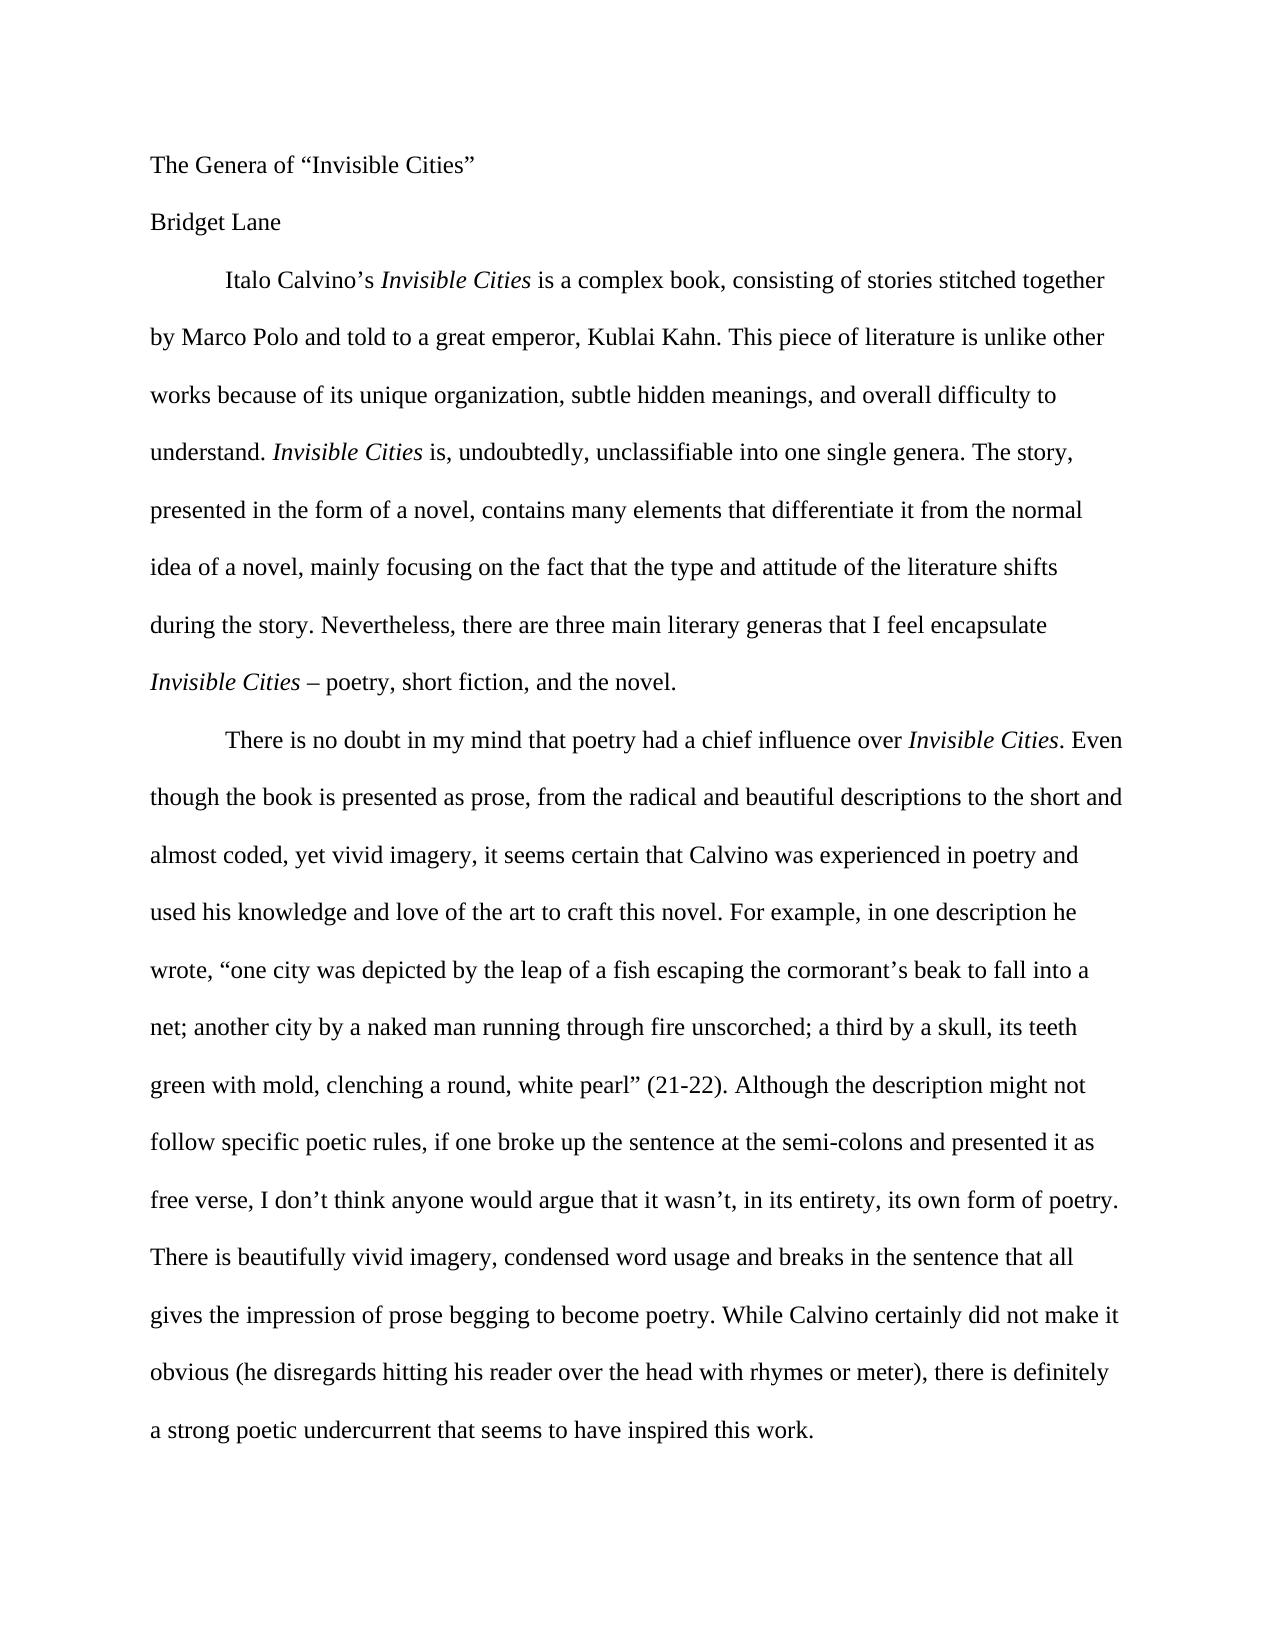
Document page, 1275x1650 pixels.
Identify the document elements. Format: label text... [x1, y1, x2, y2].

text Bridget Lane [150, 207, 1125, 236]
text The Genera of “Invisible Cities” [150, 150, 1125, 179]
text Italo Calvino’s Invisible Cities is a complex book, consisting of stories stitched together by Marco Polo and told to a great emperor, Kublai Kahn. This piece of literature is unlike other works because of its unique organization, subtle hidden meanings, and overall difficulty to understand. Invisible Cities is, undoubtedly, unclassifiable into one single genera. The story, presented in the form of a novel, contains many elements that differentiate it from the normal idea of a novel, mainly focusing on the fact that the type and attitude of the literature shifts during the story. Nevertheless, there are three main literary generas that I feel encapsulate Invisible Cities – poetry, short fiction, and the novel. [150, 265, 1125, 696]
text There is no doubt in my mind that poetry had a chief influence over Invisible Cities. Even though the book is presented as prose, from the radical and beautiful descriptions to the short and almost coded, yet vivid imagery, it seems certain that Calvino was experienced in poetry and used his knowledge and love of the art to craft this novel. For example, in one description he wrote, “one city was depicted by the leap of a fish escaping the cormorant’s beak to fall into a net; another city by a naked man running through fire unscorched; a third by a skull, its teeth green with mold, clenching a round, white pearl” (21-22). Although the description might not follow specific poetic rules, if one broke up the sentence at the semi-colons and presented it as free verse, I don’t think anyone would argue that it wasn’t, in its entirety, its own form of poetry. There is beautifully vivid imagery, condensed word usage and breaks in the sentence that all gives the impression of prose begging to become poetry. While Calvino certainly did not make it obvious (he disregards hitting his reader over the head with rhymes or meter), there is definitely a strong poetic undercurrent that seems to have inspired this work. [150, 725, 1125, 1444]
